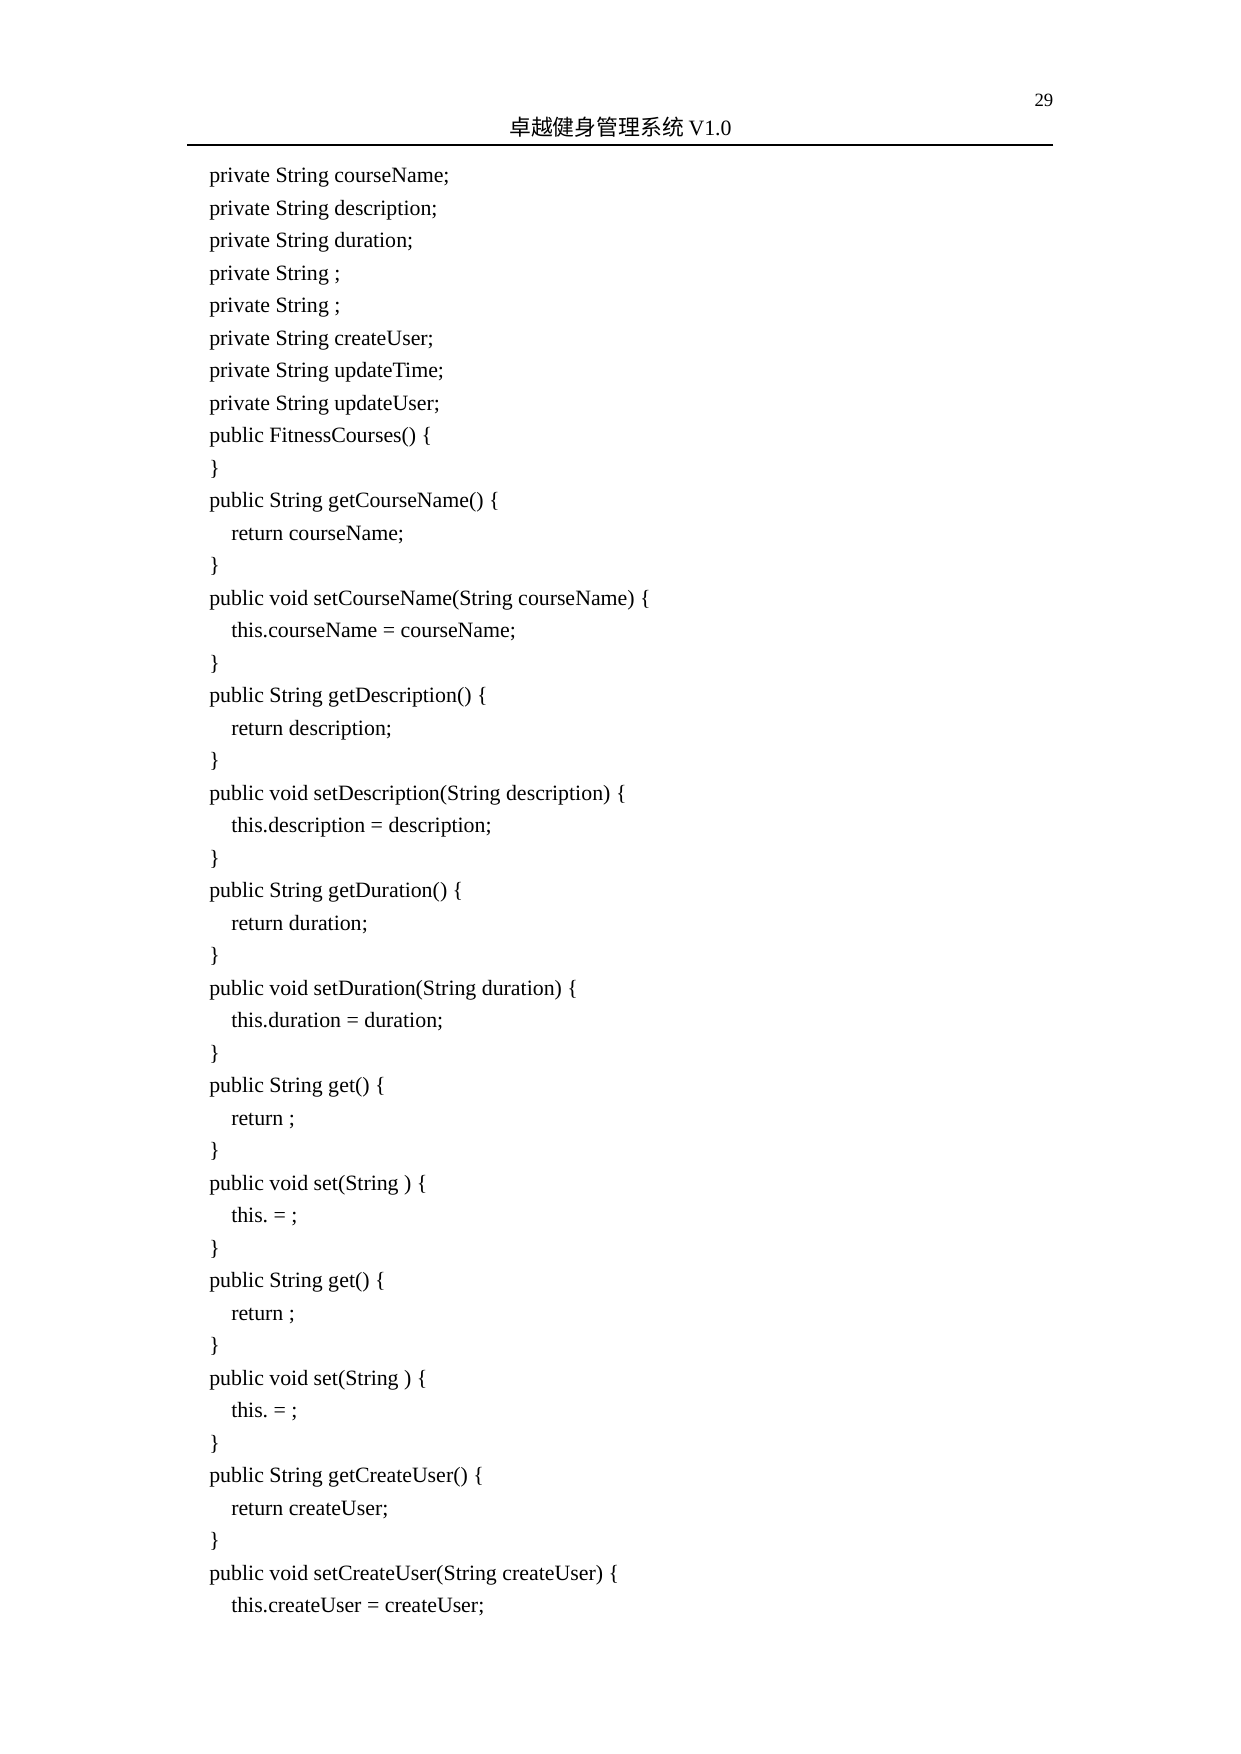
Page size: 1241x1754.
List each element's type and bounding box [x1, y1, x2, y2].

text [187, 159, 1053, 1621]
